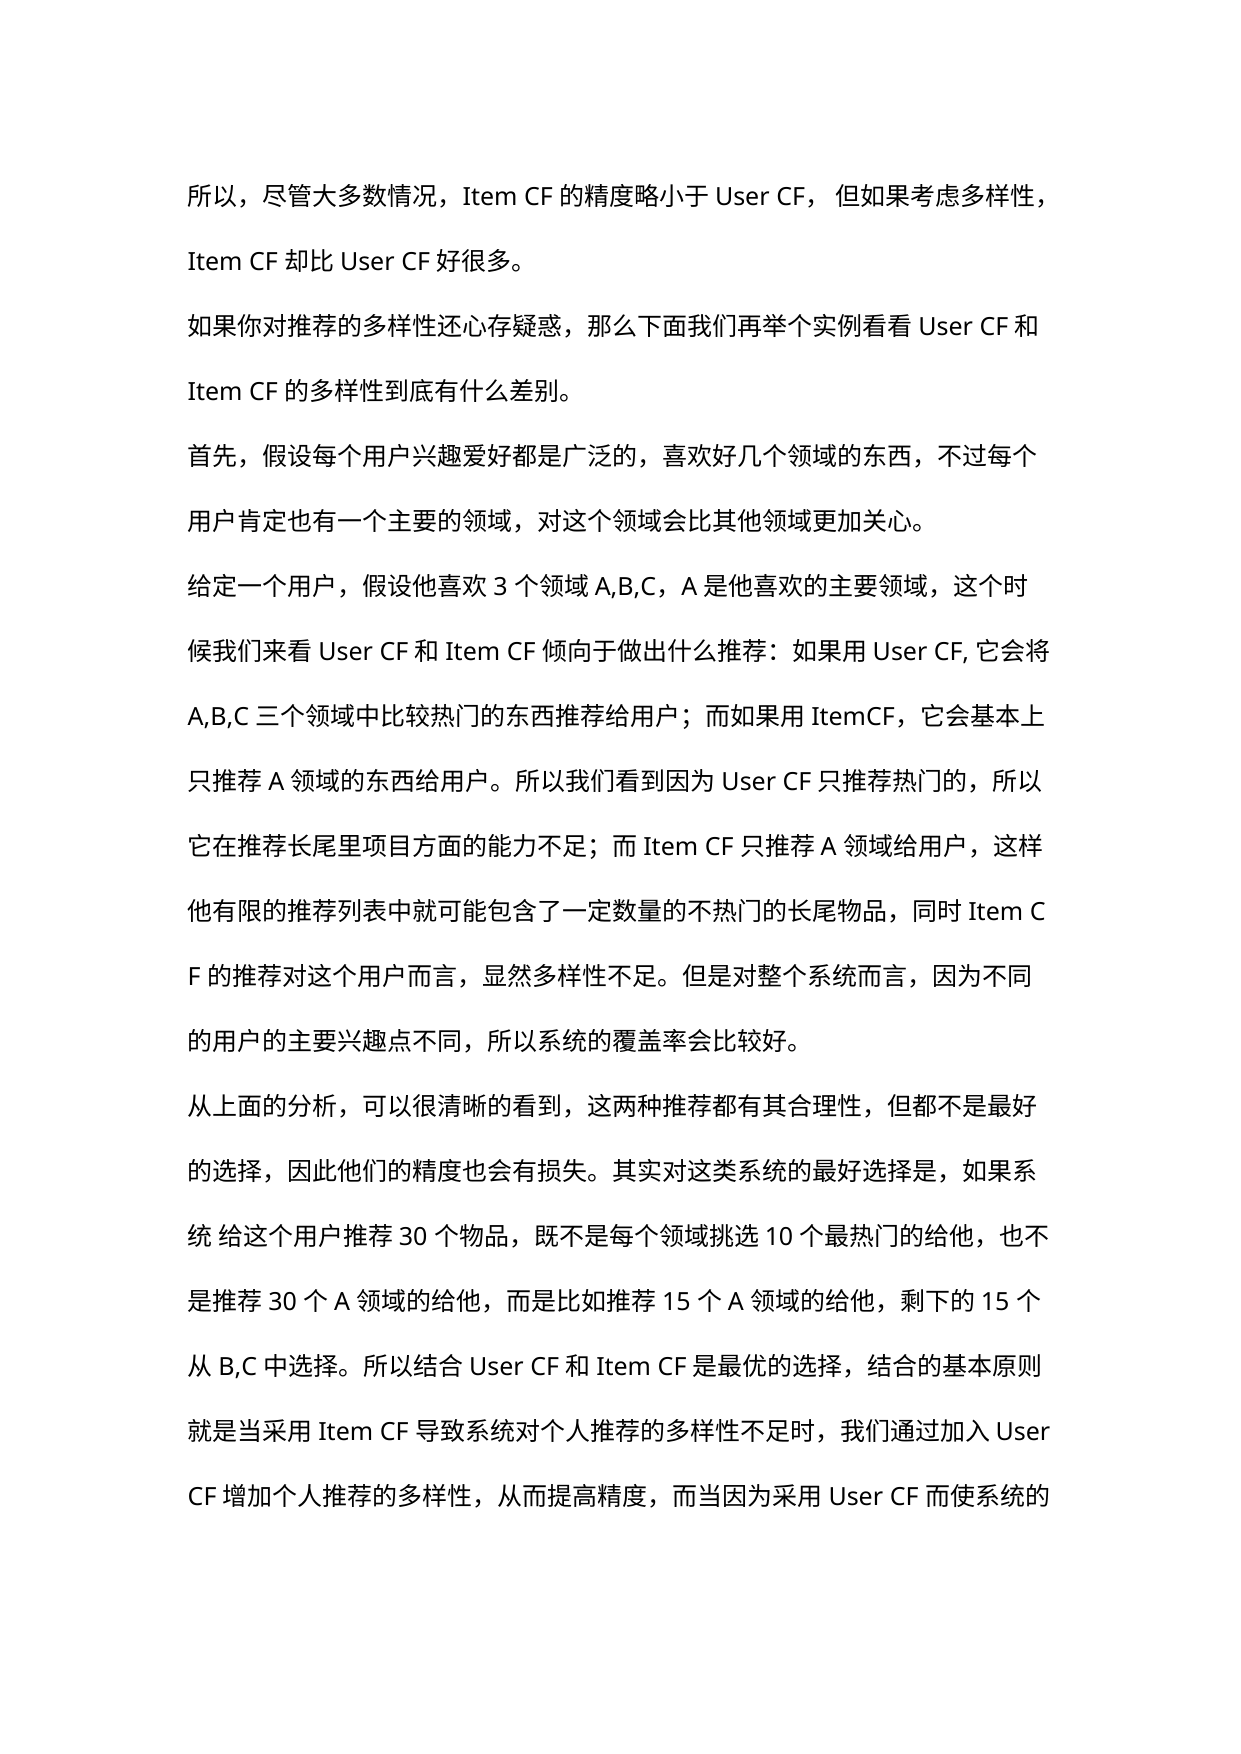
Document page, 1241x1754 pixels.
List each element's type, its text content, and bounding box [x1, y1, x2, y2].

text 给定一个用户，假设他喜欢 3 个领域 A,B,C，A 是他喜欢的主要领域，这个时候我们来看 User CF 和 Item CF 倾向于做出什么推荐：如果用 User CF, 它会将 A,B,C 三个领域中比较热门的东西推荐给用户；而如果用 ItemCF，它会基本上只推荐 A 领域的东西给用户。所以我们看到因为 User CF 只推荐热门的，所以它在推荐长尾里项目方面的能力不足；而 Item CF 只推荐 A 领域给用户，这样他有限的推荐列表中就可能包含了一定数量的不热门的长尾物品，同时 Item CF 的推荐对这个用户而言，显然多样性不足。但是对整个系统而言，因为不同的用户的主要兴趣点不同，所以系统的覆盖率会比较好。 [187, 552, 1053, 1072]
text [187, 1072, 1053, 1527]
text 首先，假设每个用户兴趣爱好都是广泛的，喜欢好几个领域的东西，不过每个用户肯定也有一个主要的领域，对这个领域会比其他领域更加关心。 [187, 422, 1053, 552]
text 如果你对推荐的多样性还心存疑惑，那么下面我们再举个实例看看 User CF 和 Item CF 的多样性到底有什么差别。 [187, 292, 1053, 422]
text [187, 162, 1053, 292]
